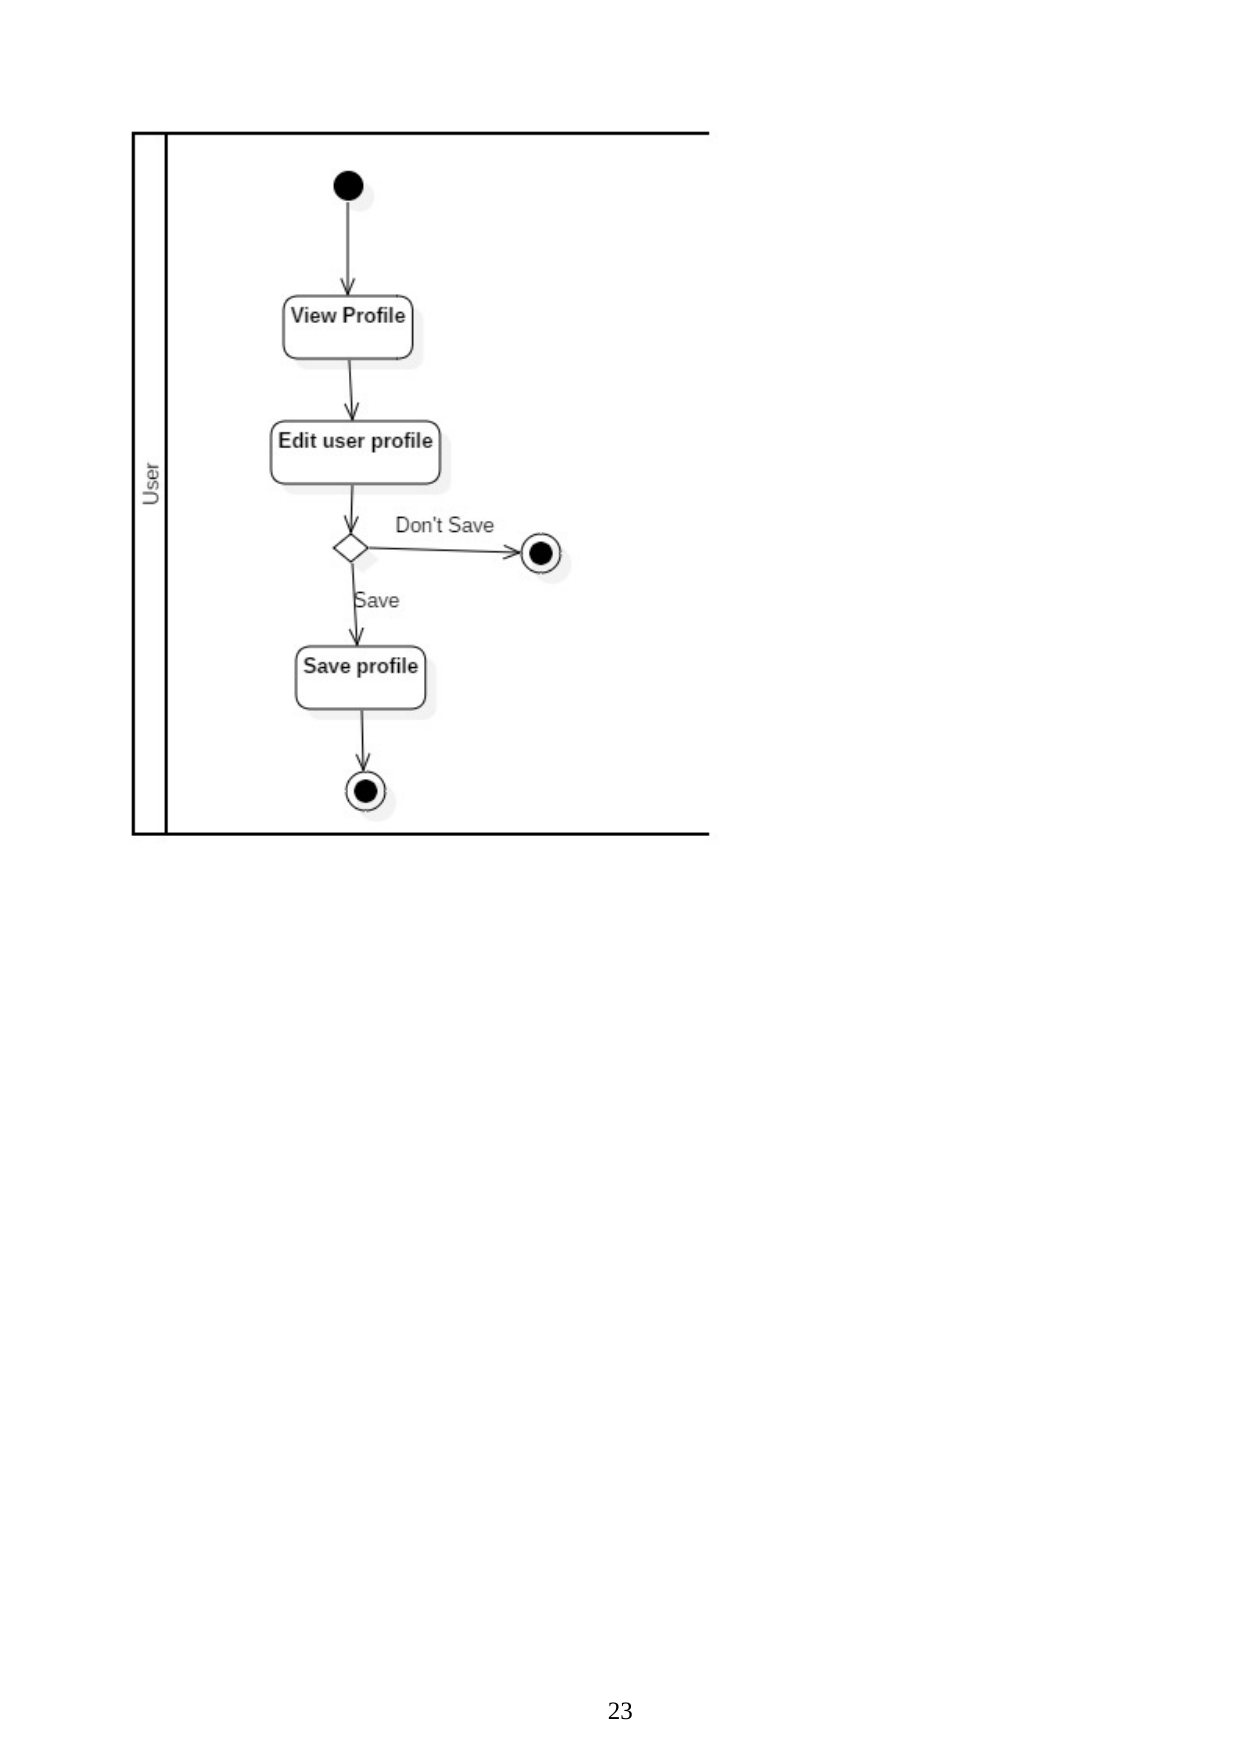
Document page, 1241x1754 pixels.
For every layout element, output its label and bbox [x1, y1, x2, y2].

picture [118, 118, 772, 897]
